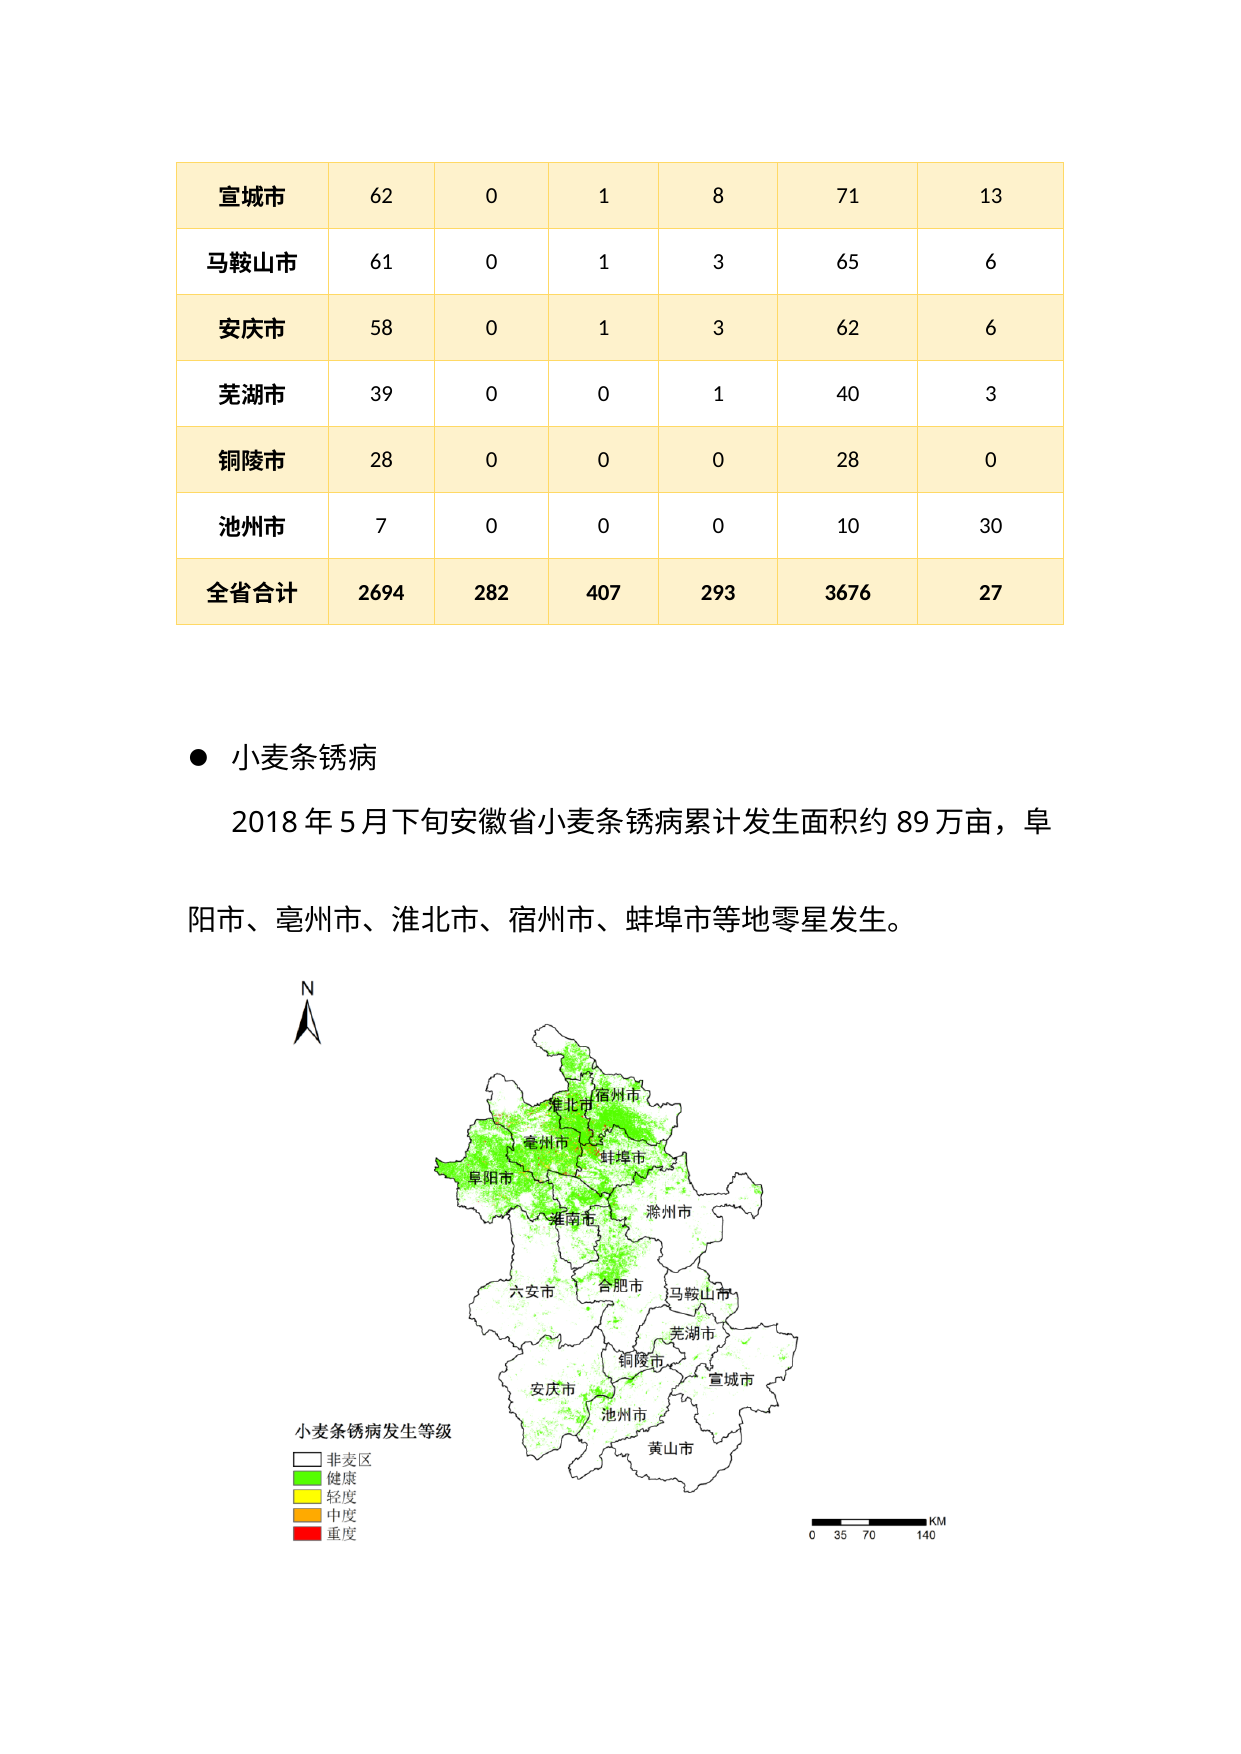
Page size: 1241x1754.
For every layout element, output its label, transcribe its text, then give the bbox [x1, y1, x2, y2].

table_cell 1 [549, 229, 658, 294]
table_cell 28 [778, 427, 917, 492]
table_cell 0 [435, 229, 548, 294]
table_cell 28 [329, 427, 434, 492]
table_cell 27 [918, 559, 1063, 624]
table_cell 62 [778, 295, 917, 360]
table_cell 30 [918, 493, 1063, 558]
table_cell 13 [918, 163, 1063, 228]
table_cell 0 [549, 427, 658, 492]
table_cell 0 [659, 427, 777, 492]
table_cell 1 [549, 295, 658, 360]
table_cell 61 [329, 229, 434, 294]
table_cell 407 [549, 559, 658, 624]
table_cell 71 [778, 163, 917, 228]
table_cell 3676 [778, 559, 917, 624]
text 2018年5月下旬安徽省小麦条锈病累计发生面积约89万亩，阜阳市、亳州市、淮北市、宿州市、蚌埠市等地零星发生。 [187, 788, 1053, 950]
table_cell 0 [918, 427, 1063, 492]
table_cell 0 [549, 493, 658, 558]
table_cell 0 [435, 163, 548, 228]
picture [275, 971, 966, 1552]
table_cell 1 [549, 163, 658, 228]
table_cell 安庆市 [177, 295, 328, 360]
table_cell 7 [329, 493, 434, 558]
table_cell 0 [435, 295, 548, 360]
table_cell 8 [659, 163, 777, 228]
table_cell 3 [918, 361, 1063, 426]
table_cell 3 [659, 295, 777, 360]
table_cell 芜湖市 [177, 361, 328, 426]
table_cell 0 [435, 493, 548, 558]
table_cell 马鞍山市 [177, 229, 328, 294]
table_cell 0 [659, 493, 777, 558]
table_cell 39 [329, 361, 434, 426]
table_cell 40 [778, 361, 917, 426]
table_cell 宣城市 [177, 163, 328, 228]
table_cell 6 [918, 229, 1063, 294]
table_cell 2694 [329, 559, 434, 624]
table_cell 6 [918, 295, 1063, 360]
table_cell 铜陵市 [177, 427, 328, 492]
table_cell 293 [659, 559, 777, 624]
table_cell 58 [329, 295, 434, 360]
table_cell 65 [778, 229, 917, 294]
table_cell 0 [549, 361, 658, 426]
table_cell 10 [778, 493, 917, 558]
table_cell 62 [329, 163, 434, 228]
table_cell 282 [435, 559, 548, 624]
table_cell 池州市 [177, 493, 328, 558]
table_cell 全省合计 [177, 559, 328, 624]
list 小麦条锈病 [187, 723, 1053, 788]
table_cell 1 [659, 361, 777, 426]
table_cell 0 [435, 361, 548, 426]
table_cell 3 [659, 229, 777, 294]
table_cell 0 [435, 427, 548, 492]
